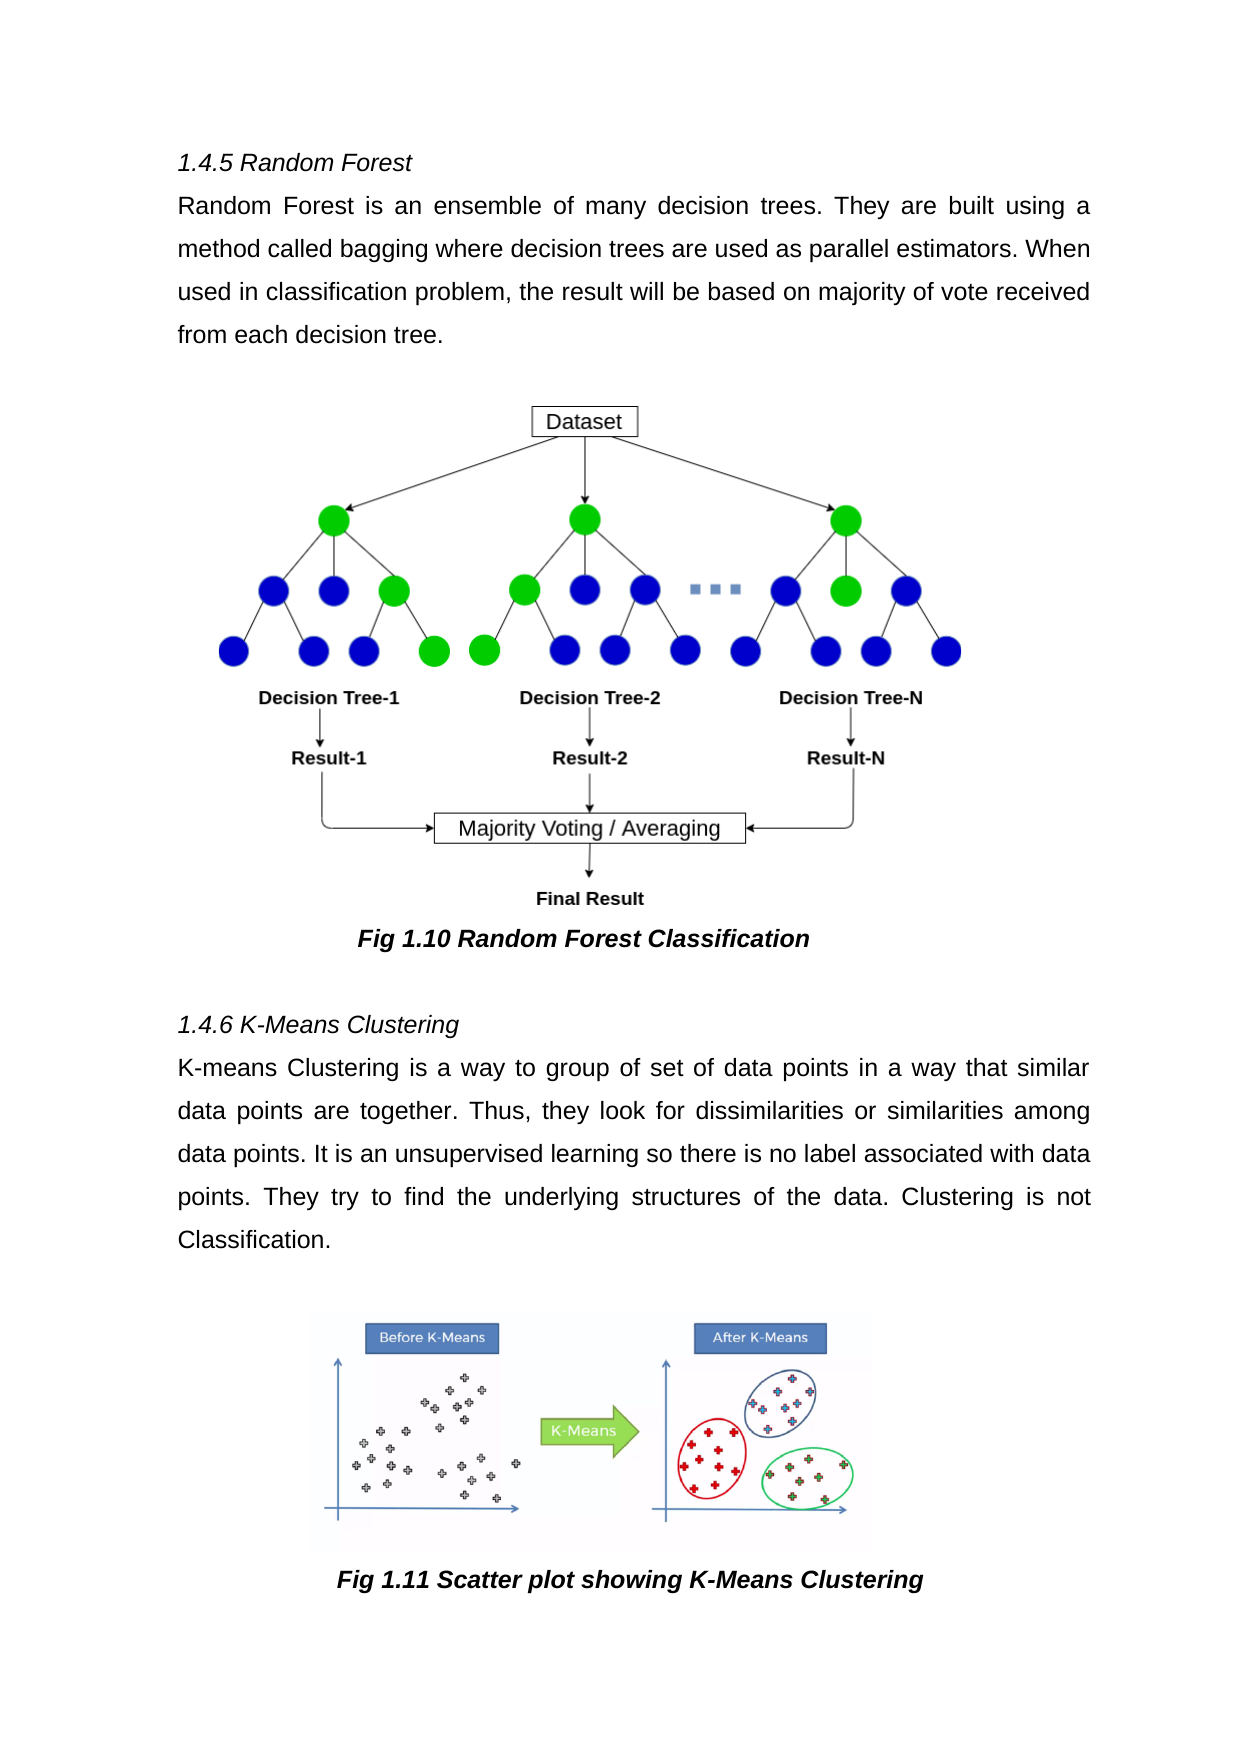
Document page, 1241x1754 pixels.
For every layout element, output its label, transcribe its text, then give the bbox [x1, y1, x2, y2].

picture [218, 406, 962, 910]
text Random Forest is an ensemble of many decision trees. They are built using a method called bagging where decision trees are used as parallel estimators. When used in classification problem, the result will be based on majority of vote received from each decision tree. [177, 191, 1092, 349]
text 1.4.5 Random Forest [177, 148, 1092, 176]
text Fig 1.11 Scatter plot showing K-Means Clustering [177, 1565, 1092, 1594]
text Fig 1.10 Random Forest Classification [177, 924, 1092, 952]
picture [309, 1311, 874, 1551]
text K-means Clustering is a way to group of set of data points in a way that similar data points are together. Thus, they look for dissimilarities or similarities among data points. It is an unsupervised learning so there is no label associated with data points. They try to find the underlying structures of the data. Clustering is not Classification. [177, 1053, 1092, 1254]
text 1.4.6 K-Means Clustering [177, 1010, 1092, 1039]
